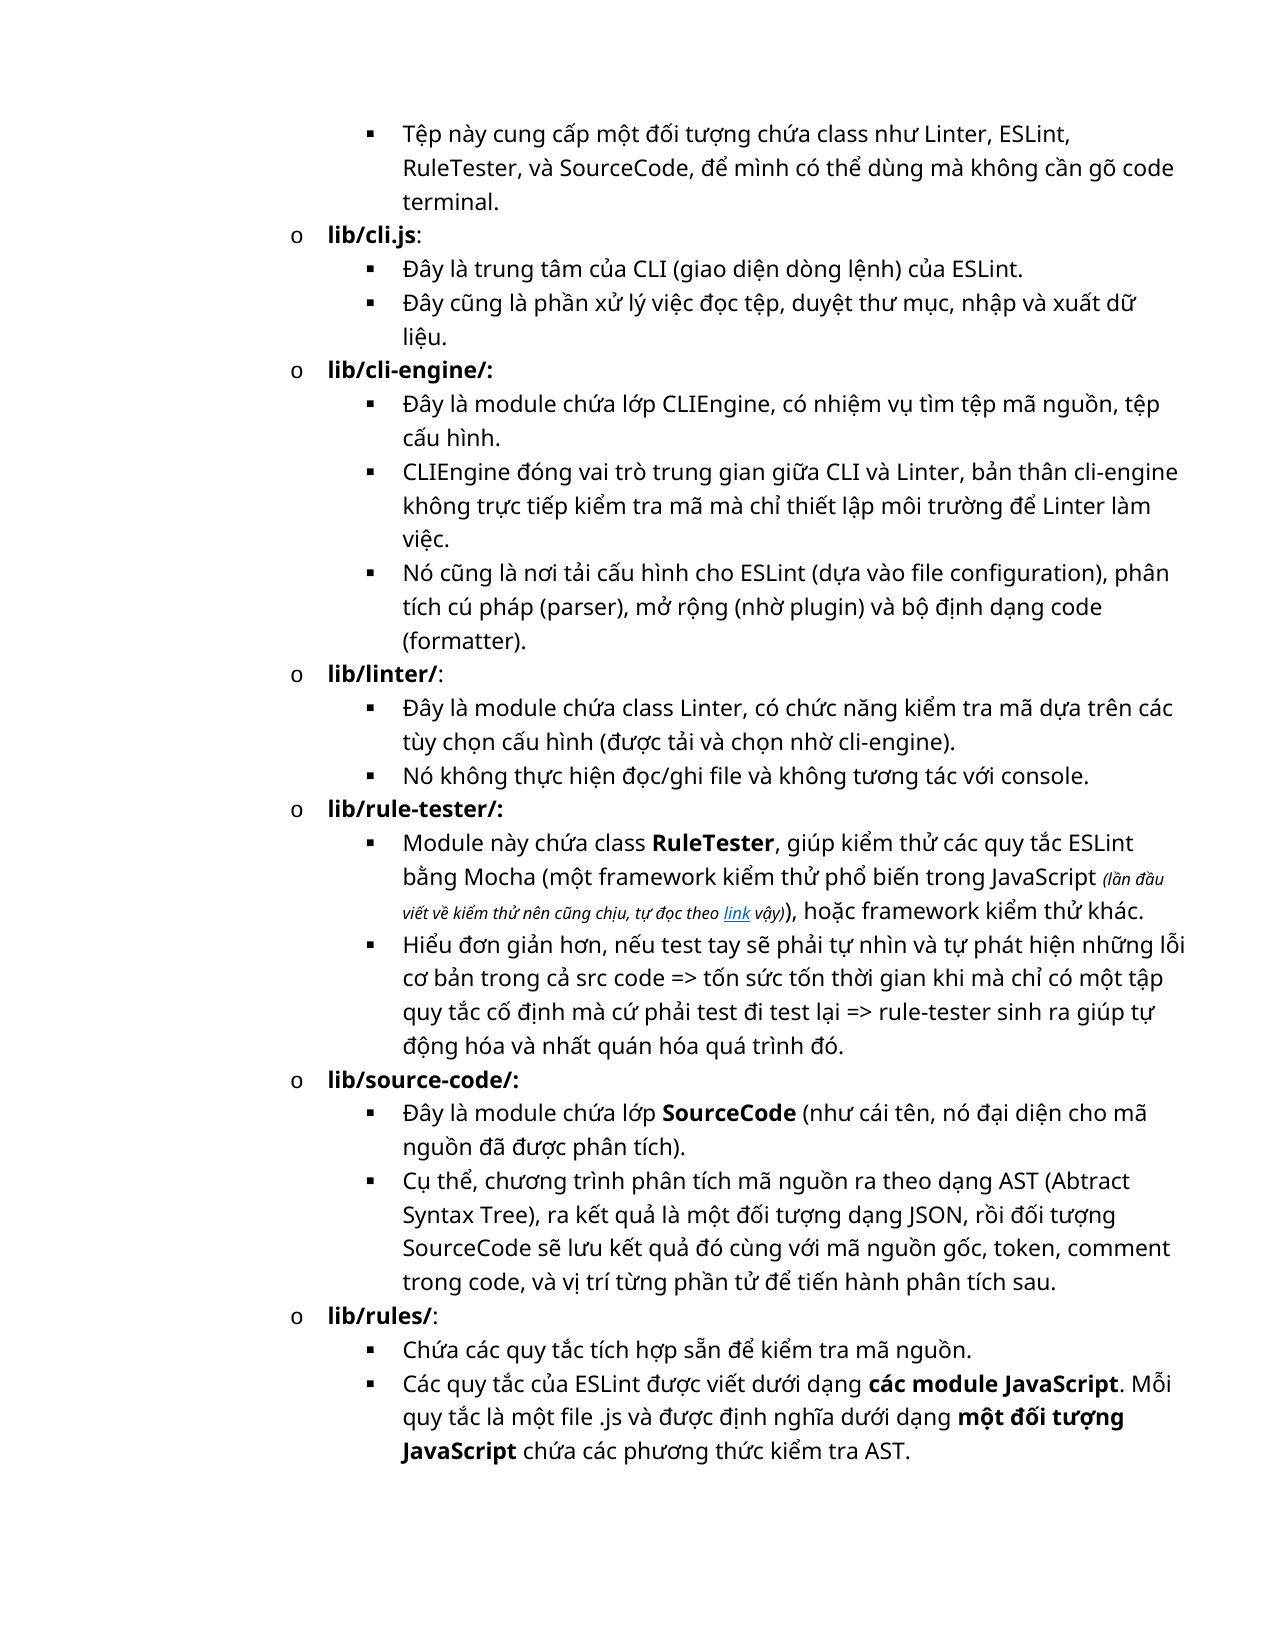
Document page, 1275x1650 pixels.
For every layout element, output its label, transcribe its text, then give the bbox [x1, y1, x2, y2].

list Nó cũng là nơi tải cấu hình cho ESLint (dựa vào file configuration), phân tích cú pháp (parser), mở rộng (nhờ plugin) và bộ định dạng code (formatter). [365, 557, 1186, 656]
list lib/source-code/: [290, 1063, 1186, 1095]
list lib/rule-tester/: [290, 793, 1186, 825]
list Nó không thực hiện đọc/ghi file và không tương tác với console. [365, 760, 1186, 791]
list lib/rules/: [290, 1300, 1186, 1331]
list Đây là module chứa lớp CLIEngine, có nhiệm vụ tìm tệp mã nguồn, tệp cấu hình. [365, 388, 1186, 453]
list Đây là module chứa class Linter, có chức năng kiểm tra mã dựa trên các tùy chọn cấu hình (được tải và chọn nhờ cli-engine). [365, 692, 1186, 757]
list lib/cli.js: [290, 219, 1186, 251]
list Module này chứa class RuleTester, giúp kiểm thử các quy tắc ESLint bằng Mocha (một framework kiểm thử phổ biến trong JavaScript (lần đầu viết về kiểm thử nên cũng chịu, tự đọc theo link vậy)), hoặc framework kiểm thử khác. [365, 827, 1186, 926]
list lib/linter/: [290, 658, 1186, 690]
list Chứa các quy tắc tích hợp sẵn để kiểm tra mã nguồn. [365, 1334, 1186, 1365]
list Đây cũng là phần xử lý việc đọc tệp, duyệt thư mục, nhập và xuất dữ liệu. [365, 287, 1186, 352]
list Cụ thể, chương trình phân tích mã nguồn ra theo dạng AST (Abtract Syntax Tree), ra kết quả là một đối tượng dạng JSON, rồi đối tượng SourceCode sẽ lưu kết quả đó cùng với mã nguồn gốc, token, comment trong code, và vị trí từng phần tử để tiến hành phân tích sau. [365, 1165, 1186, 1297]
list Đây là module chứa lớp SourceCode (như cái tên, nó đại diện cho mã nguồn đã được phân tích). [365, 1097, 1186, 1162]
list lib/cli-engine/: [290, 354, 1186, 386]
list Các quy tắc của ESLint được viết dưới dạng các module JavaScript. Mỗi quy tắc là một file .js và được định nghĩa dưới dạng một đối tượng JavaScript chứa các phương thức kiểm tra AST. [365, 1367, 1186, 1466]
list Đây là trung tâm của CLI (giao diện dòng lệnh) của ESLint. [365, 253, 1186, 284]
list Hiểu đơn giản hơn, nếu test tay sẽ phải tự nhìn và tự phát hiện những lỗi cơ bản trong cả src code => tốn sức tốn thời gian khi mà chỉ có một tập quy tắc cố định mà cứ phải test đi test lại => rule-tester sinh ra giúp tự động hóa và nhất quán hóa quá trình đó. [365, 928, 1186, 1061]
list Tệp này cung cấp một đối tượng chứa class như Linter, ESLint, RuleTester, và SourceCode, để mình có thể dùng mà không cần gõ code terminal. [365, 118, 1186, 217]
list CLIEngine đóng vai trò trung gian giữa CLI và Linter, bản thân cli-engine không trực tiếp kiểm tra mã mà chỉ thiết lập môi trường để Linter làm việc. [365, 456, 1186, 554]
